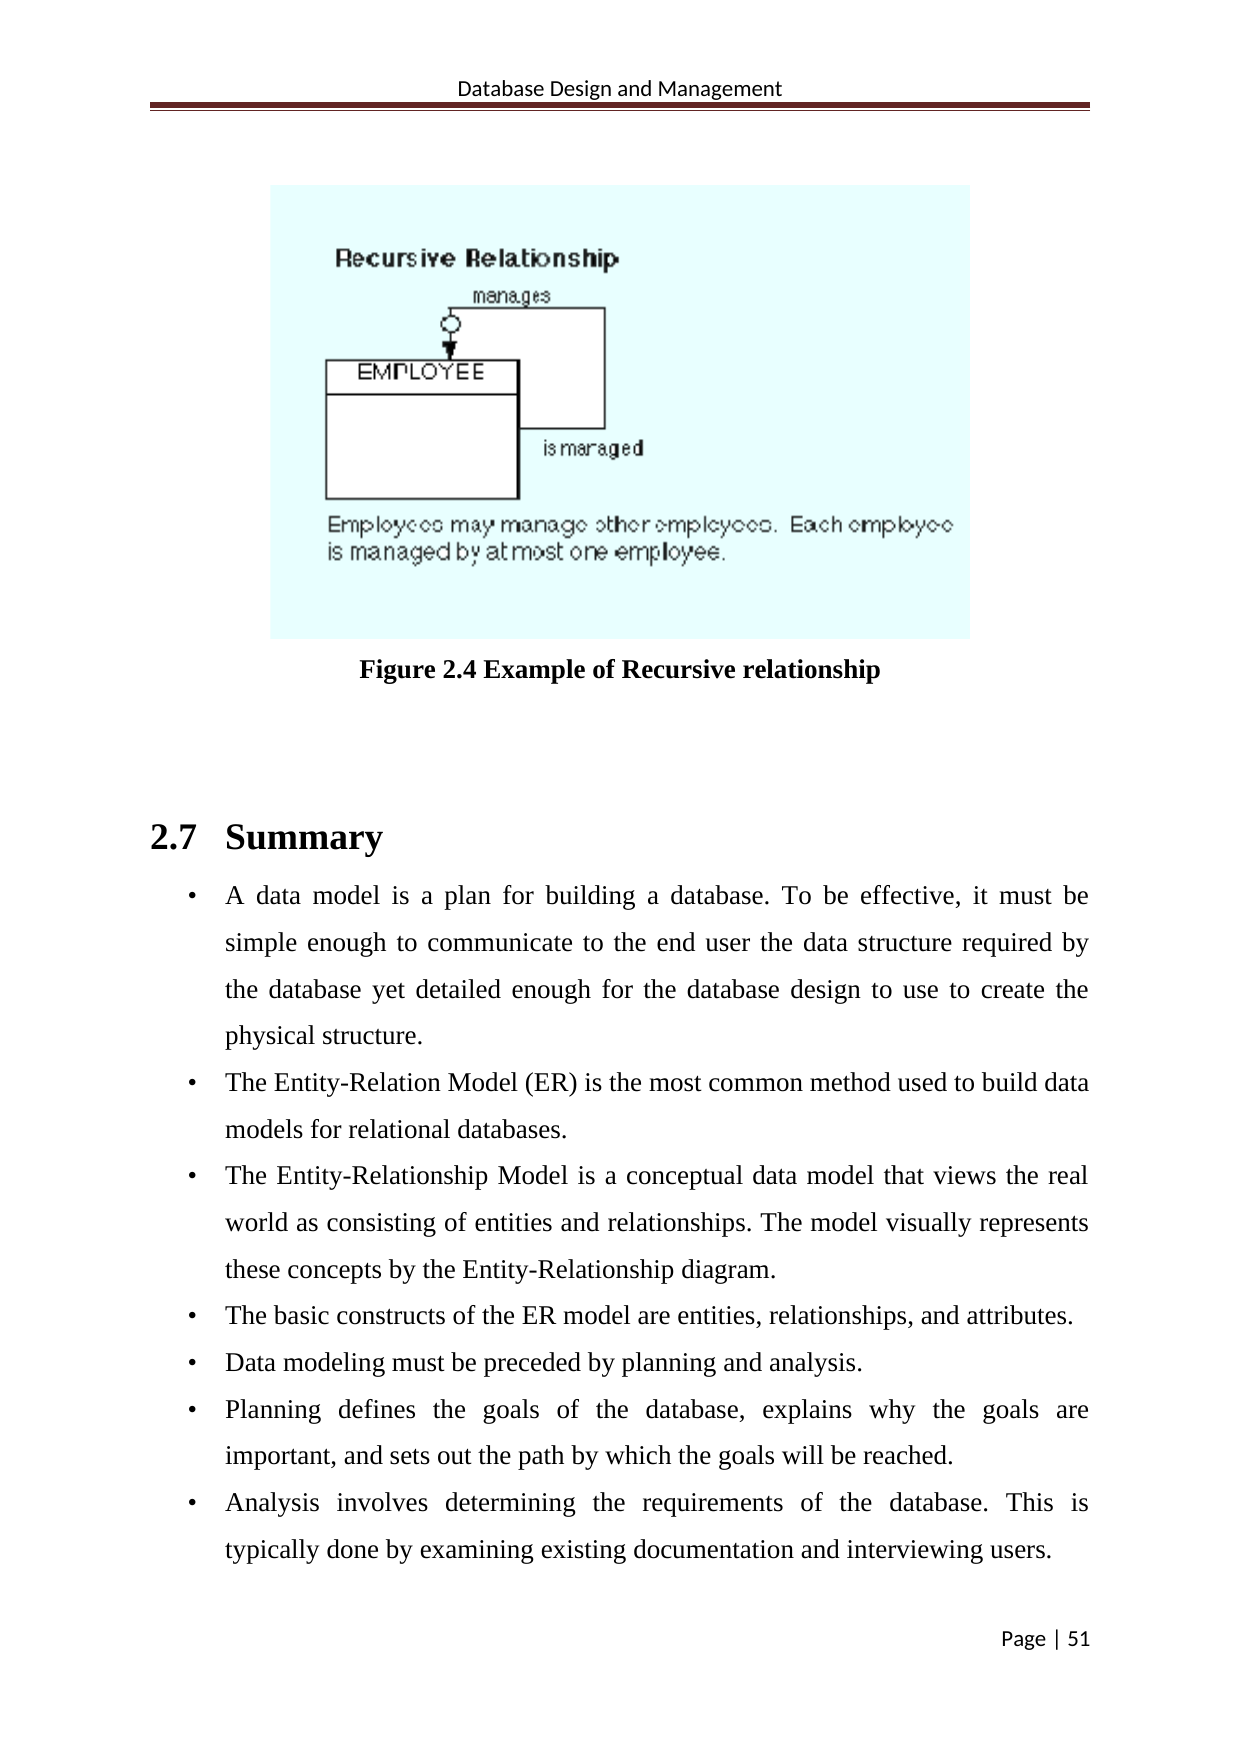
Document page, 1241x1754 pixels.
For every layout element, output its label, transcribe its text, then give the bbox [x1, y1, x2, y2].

list The Entity-Relation Model (ER) is the most common method used to build data models for relational databases. [187, 1066, 1090, 1144]
list The Entity-Relationship Model is a conceptual data model that views the real world as consisting of entities and relationships. The model visually represents these concepts by the Entity-Relationship diagram. [187, 1159, 1090, 1284]
text 2.7 Summary [150, 815, 1090, 858]
list A data model is a plan for building a database. To be effective, it must be simple enough to communicate to the end user the data structure required by the database yet detailed enough for the database design to use to create the physical structure. [187, 879, 1090, 1051]
text Figure 2.4 Example of Recursive relationship [150, 653, 1090, 684]
list The basic constructs of the ER model are entities, relationships, and attributes. [187, 1299, 1090, 1331]
list Data modeling must be preceded by planning and analysis. [187, 1346, 1090, 1377]
list Analysis involves determining the requirements of the database. This is typically done by examining existing documentation and interviewing users. [187, 1486, 1090, 1564]
list Planning defines the goals of the database, explains why the goals are important, and sets out the path by which the goals will be reached. [187, 1393, 1090, 1471]
